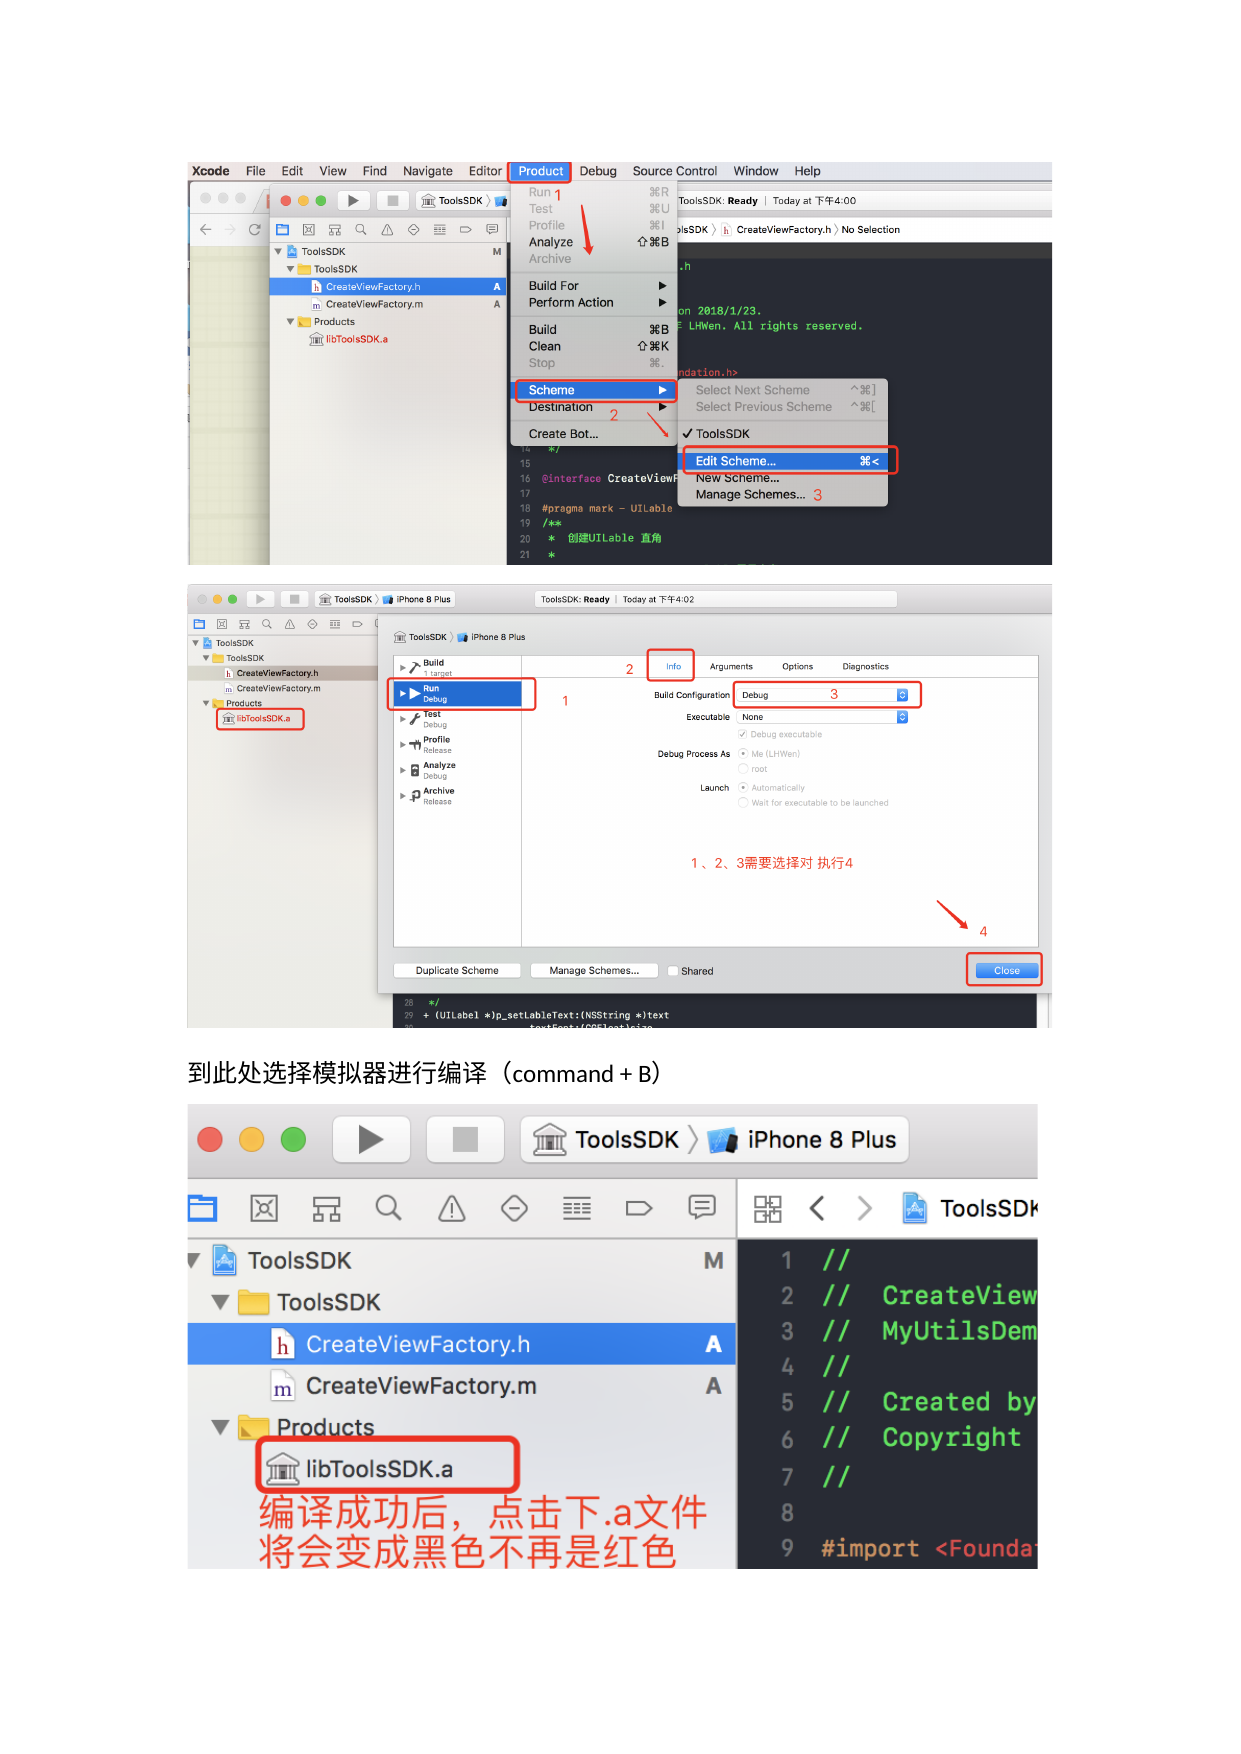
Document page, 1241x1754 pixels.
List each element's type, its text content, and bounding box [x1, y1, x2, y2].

picture [187, 162, 1053, 565]
picture [187, 584, 1053, 1028]
picture [187, 1104, 1038, 1569]
text 到此处选择模拟器进行编译（command + B） [187, 1039, 1053, 1104]
